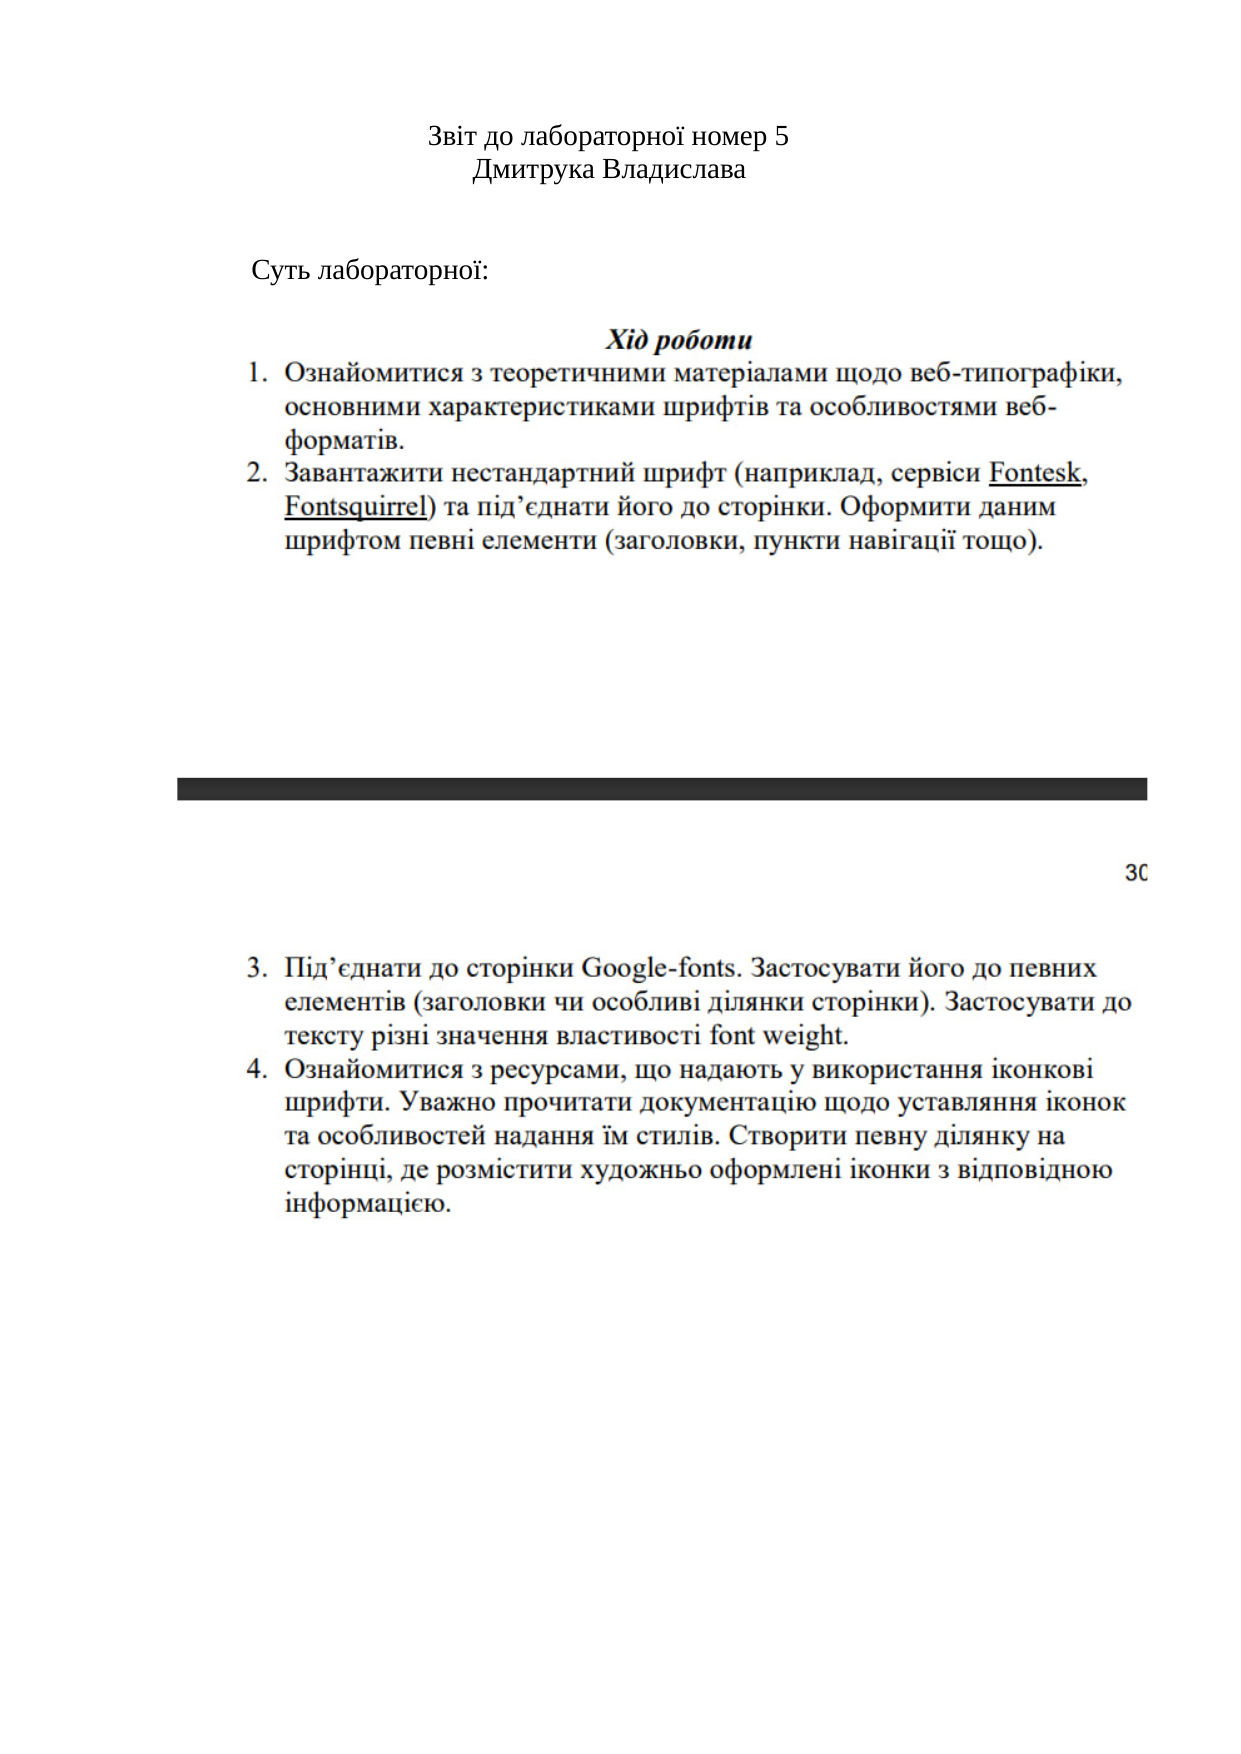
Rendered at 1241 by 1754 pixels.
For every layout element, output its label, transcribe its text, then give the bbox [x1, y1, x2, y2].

text Суть лабораторної: [177, 252, 1152, 286]
text Звіт до лабораторної номер 5 [398, 118, 1152, 152]
text Дмитрука Владислава [398, 152, 1152, 185]
picture [177, 319, 1148, 1237]
